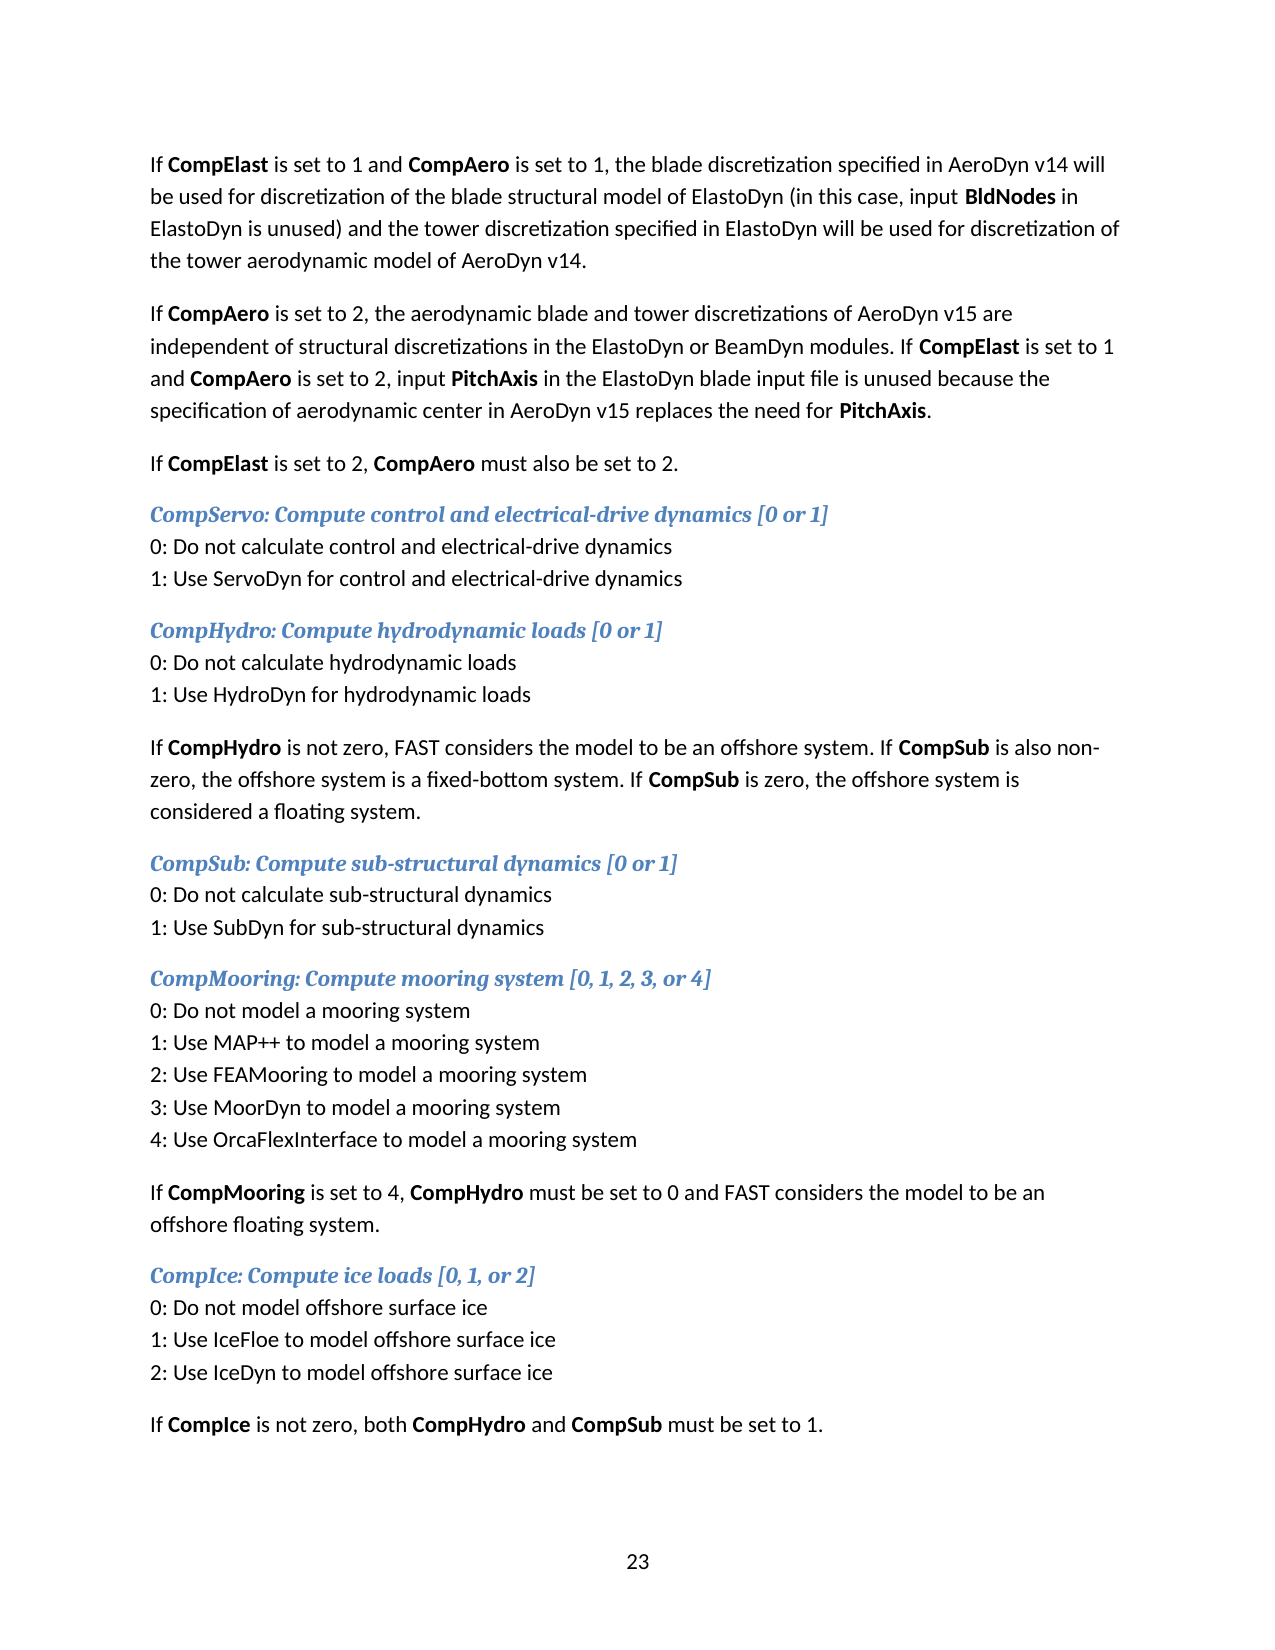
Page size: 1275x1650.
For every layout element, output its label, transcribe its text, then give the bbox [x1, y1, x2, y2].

text If CompElast is set to 1 and CompAero is set to 1, the blade discretization specified in AeroDyn v14 will be used for discretization of the blade structural model of ElastoDyn (in this case, input BldNodes in ElastoDyn is unused) and the tower discretization specified in ElastoDyn will be used for discretization of the tower aerodynamic model of AeroDyn v14. [150, 150, 1125, 274]
text If CompElast is set to 2, CompAero must also be set to 2. [150, 449, 1125, 477]
subtitle CompMooring: Compute mooring system [0, 1, 2, 3, or 4] [150, 966, 1125, 992]
text 0: Do not model offshore surface ice 1: Use IceFloe to model offshore surface ice 2: Use IceDyn to model offshore surface ice [150, 1293, 1125, 1386]
text If CompMooring is set to 4, CompHydro must be set to 0 and FAST considers the model to be an offshore floating system. [150, 1178, 1125, 1238]
subtitle CompHydro: Compute hydrodynamic loads [0 or 1] [150, 618, 1125, 644]
text 0: Do not calculate sub-structural dynamics 1: Use SubDyn for sub-structural dynamics [150, 881, 1125, 941]
text If CompAero is set to 2, the aerodynamic blade and tower discretizations of AeroDyn v15 are independent of structural discretizations in the ElastoDyn or BeamDyn modules. If CompElast is set to 1 and CompAero is set to 2, input PitchAxis in the ElastoDyn blade input file is unused because the specification of aerodynamic center in AeroDyn v15 replaces the need for PitchAxis. [150, 299, 1125, 424]
text 0: Do not calculate control and electrical-drive dynamics 1: Use ServoDyn for control and electrical-drive dynamics [150, 532, 1125, 593]
subtitle CompServo: Compute control and electrical-drive dynamics [0 or 1] [150, 502, 1125, 528]
subtitle CompIce: Compute ice loads [0, 1, or 2] [150, 1263, 1125, 1289]
text If CompHydro is not zero, FAST considers the model to be an offshore system. If CompSub is also non-zero, the offshore system is a fixed-bottom system. If CompSub is zero, the offshore system is considered a floating system. [150, 733, 1125, 825]
text If CompIce is not zero, both CompHydro and CompSub must be set to 1. [150, 1411, 1125, 1439]
text 0: Do not calculate hydrodynamic loads 1: Use HydroDyn for hydrodynamic loads [150, 648, 1125, 708]
subtitle CompSub: Compute sub-structural dynamics [0 or 1] [150, 850, 1125, 877]
text 0: Do not model a mooring system 1: Use MAP++ to model a mooring system 2: Use FEAMooring to model a mooring system 3: Use MoorDyn to model a mooring system 4: Use OrcaFlexInterface to model a mooring system [150, 996, 1125, 1153]
